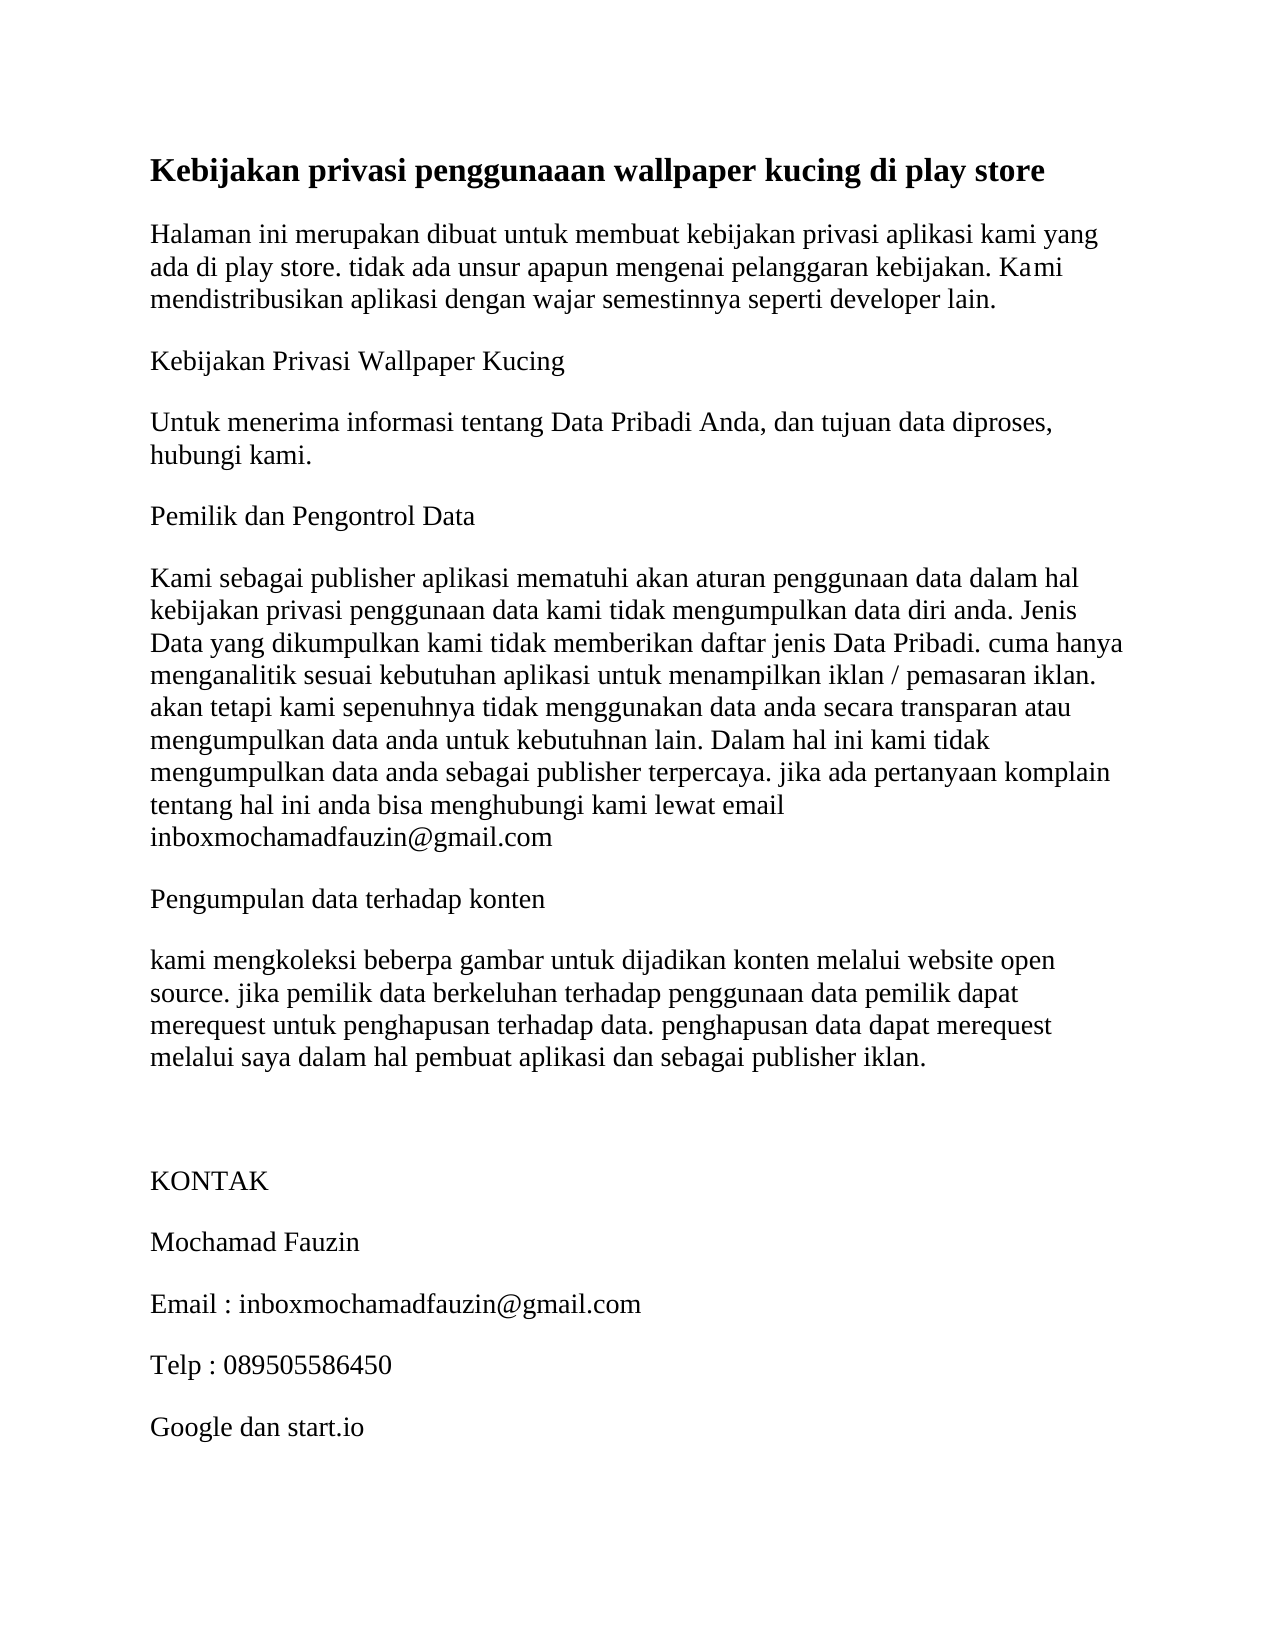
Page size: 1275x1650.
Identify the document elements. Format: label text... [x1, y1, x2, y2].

text Untuk menerima informasi tentang Data Pribadi Anda, dan tujuan data diproses, hubungi kami. [150, 405, 1125, 470]
text Mochamad Fauzin [150, 1225, 1125, 1257]
text Pemilik dan Pengontrol Data [150, 499, 1125, 532]
text Kebijakan Privasi Wallpaper Kucing [150, 344, 1125, 376]
text Halaman ini merupakan dibuat untuk membuat kebijakan privasi aplikasi kami yang ada di play store. tidak ada unsur apapun mengenai pelanggaran kebijakan. Kami mendistribusikan aplikasi dengan wajar semestinnya seperti developer lain. [150, 217, 1125, 315]
text Pengumpulan data terhadap konten [150, 882, 1125, 914]
text kami mengkoleksi beberpa gambar untuk dijadikan konten melalui website open source. jika pemilik data berkeluhan terhadap penggunaan data pemilik dapat merequest untuk penghapusan terhadap data. penghapusan data dapat merequest melalui saya dalam hal pembuat aplikasi dan sebagai publisher iklan. [150, 943, 1125, 1073]
text Email : inboxmochamadfauzin@gmail.com [150, 1287, 1125, 1319]
text Kami sebagai publisher aplikasi mematuhi akan aturan penggunaan data dalam hal kebijakan privasi penggunaan data kami tidak mengumpulkan data diri anda. Jenis Data yang dikumpulkan kami tidak memberikan daftar jenis Data Pribadi. cuma hanya menganalitik sesuai kebutuhan aplikasi untuk menampilkan iklan / pemasaran iklan. akan tetapi kami sepenuhnya tidak menggunakan data anda secara transparan atau mengumpulkan data anda untuk kebutuhnan lain. Dalam hal ini kami tidak mengumpulkan data anda sebagai publisher terpercaya. jika ada pertanyaan komplain tentang hal ini anda bisa menghubungi kami lewat email inboxmochamadfauzin@gmail.com [150, 561, 1125, 852]
text Kebijakan privasi penggunaaan wallpaper kucing di play store [150, 150, 1125, 188]
text KONTAK [150, 1163, 1125, 1196]
text Google dan start.io [150, 1410, 1125, 1442]
text Telp : 089505586450 [150, 1348, 1125, 1381]
